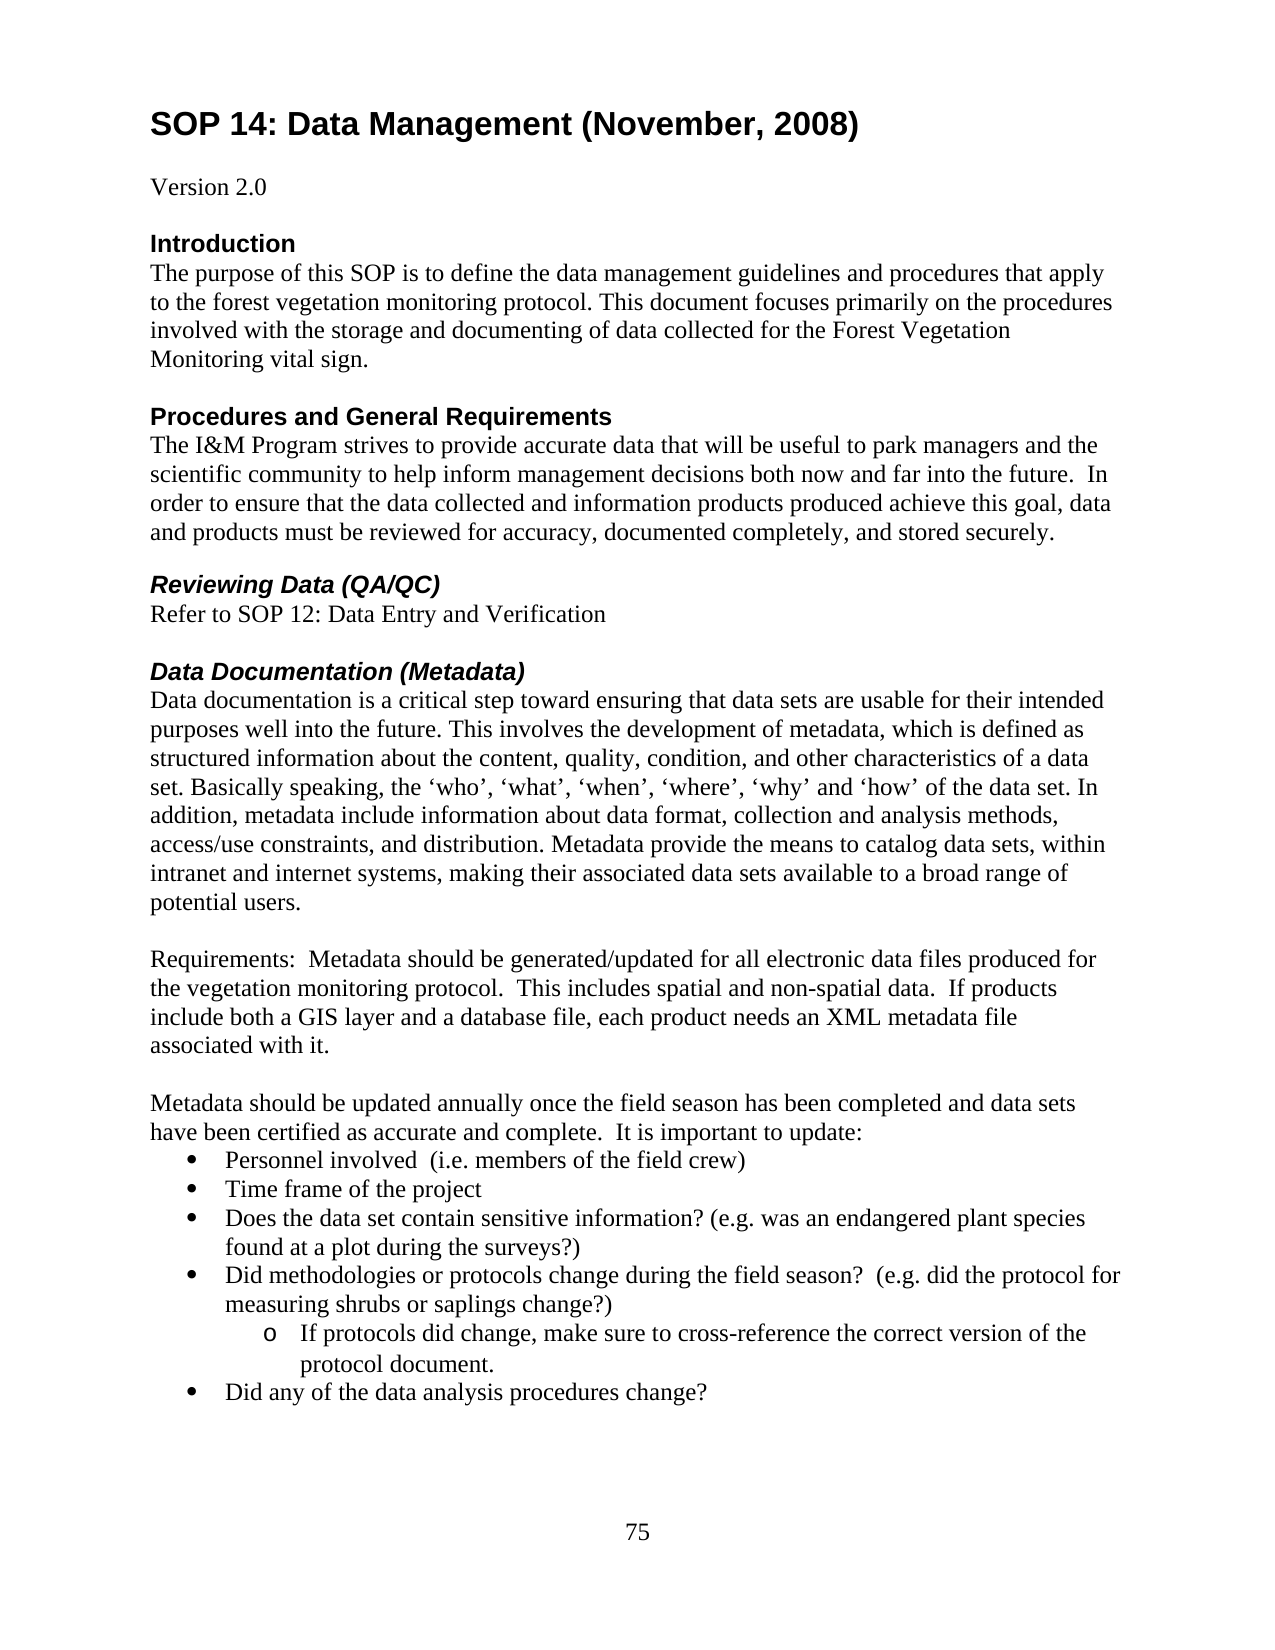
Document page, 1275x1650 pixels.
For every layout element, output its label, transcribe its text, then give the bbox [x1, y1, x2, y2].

text The I&M Program strives to provide accurate data that will be useful to park managers and the scientific community to help inform management decisions both now and far into the future. In order to ensure that the data collected and information products produced achieve this goal, data and products must be reviewed for accuracy, documented completely, and stored securely. [150, 430, 1125, 545]
list Does the data set contain sensitive information? (e.g. was an endangered plant species found at a plot during the surveys?) [187, 1203, 1125, 1260]
subtitle Procedures and General Requirements [150, 402, 1125, 430]
text Requirements: Metadata should be generated/updated for all electronic data files produced for the vegetation monitoring protocol. This includes spatial and non-spatial data. If products include both a GIS layer and a database file, each product needs an XML metadata file associated with it. [150, 944, 1125, 1059]
list Personnel involved (i.e. members of the field crew) [187, 1145, 1125, 1174]
list Time frame of the project [187, 1174, 1125, 1203]
text Refer to SOP 12: Data Entry and Verification [150, 599, 1125, 628]
subtitle Reviewing Data (QA/QC) [150, 570, 1125, 599]
text Version 2.0 [150, 172, 1125, 200]
text Metadata should be updated annually once the field season has been completed and data sets have been certified as accurate and complete. It is important to update: [150, 1088, 1125, 1145]
list Did methodologies or protocols change during the field season? (e.g. did the protocol for measuring shrubs or saplings change?) [187, 1260, 1125, 1318]
list If protocols did change, make sure to cross-reference the correct version of the protocol document. [262, 1318, 1125, 1377]
subtitle Introduction [150, 229, 1125, 258]
subtitle SOP 14: Data Management (November, 2008) [150, 104, 1125, 143]
text The purpose of this SOP is to define the data management guidelines and procedures that apply to the forest vegetation monitoring protocol. This document focuses primarily on the procedures involved with the storage and documenting of data collected for the Forest Vegetation Monitoring vital sign. [150, 258, 1125, 373]
list Did any of the data analysis procedures change? [187, 1377, 1125, 1406]
subtitle Data Documentation (Metadata) [150, 657, 1125, 685]
text Data documentation is a critical step toward ensuring that data sets are usable for their intended purposes well into the future. This involves the development of metadata, which is defined as structured information about the content, quality, condition, and other characteristics of a data set. Basically speaking, the ‘who’, ‘what’, ‘when’, ‘where’, ‘why’ and ‘how’ of the data set. In addition, metadata include information about data format, collection and analysis methods, access/use constraints, and distribution. Metadata provide the means to catalog data sets, within intranet and internet systems, making their associated data sets available to a broad range of potential users. [150, 685, 1125, 915]
